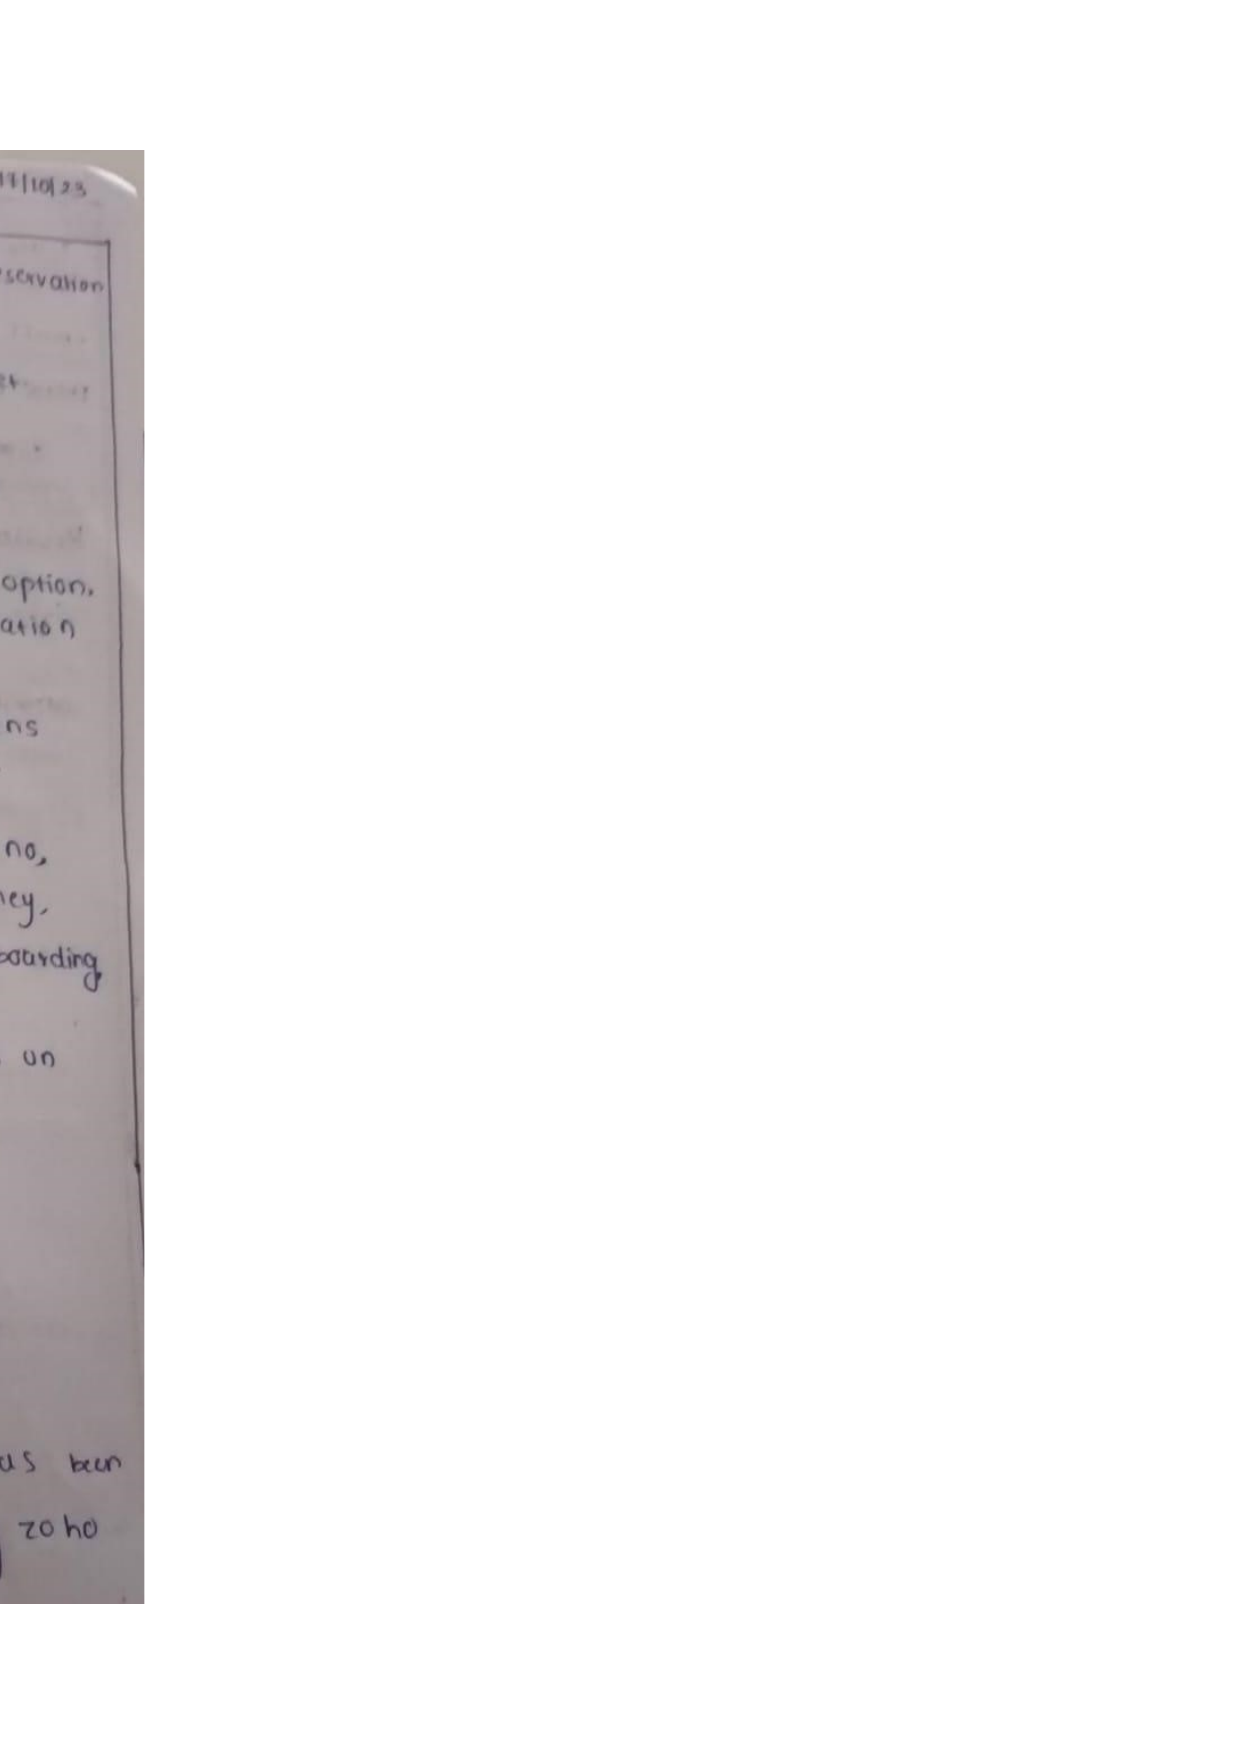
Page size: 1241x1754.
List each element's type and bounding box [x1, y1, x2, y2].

picture [0, 150, 145, 1604]
